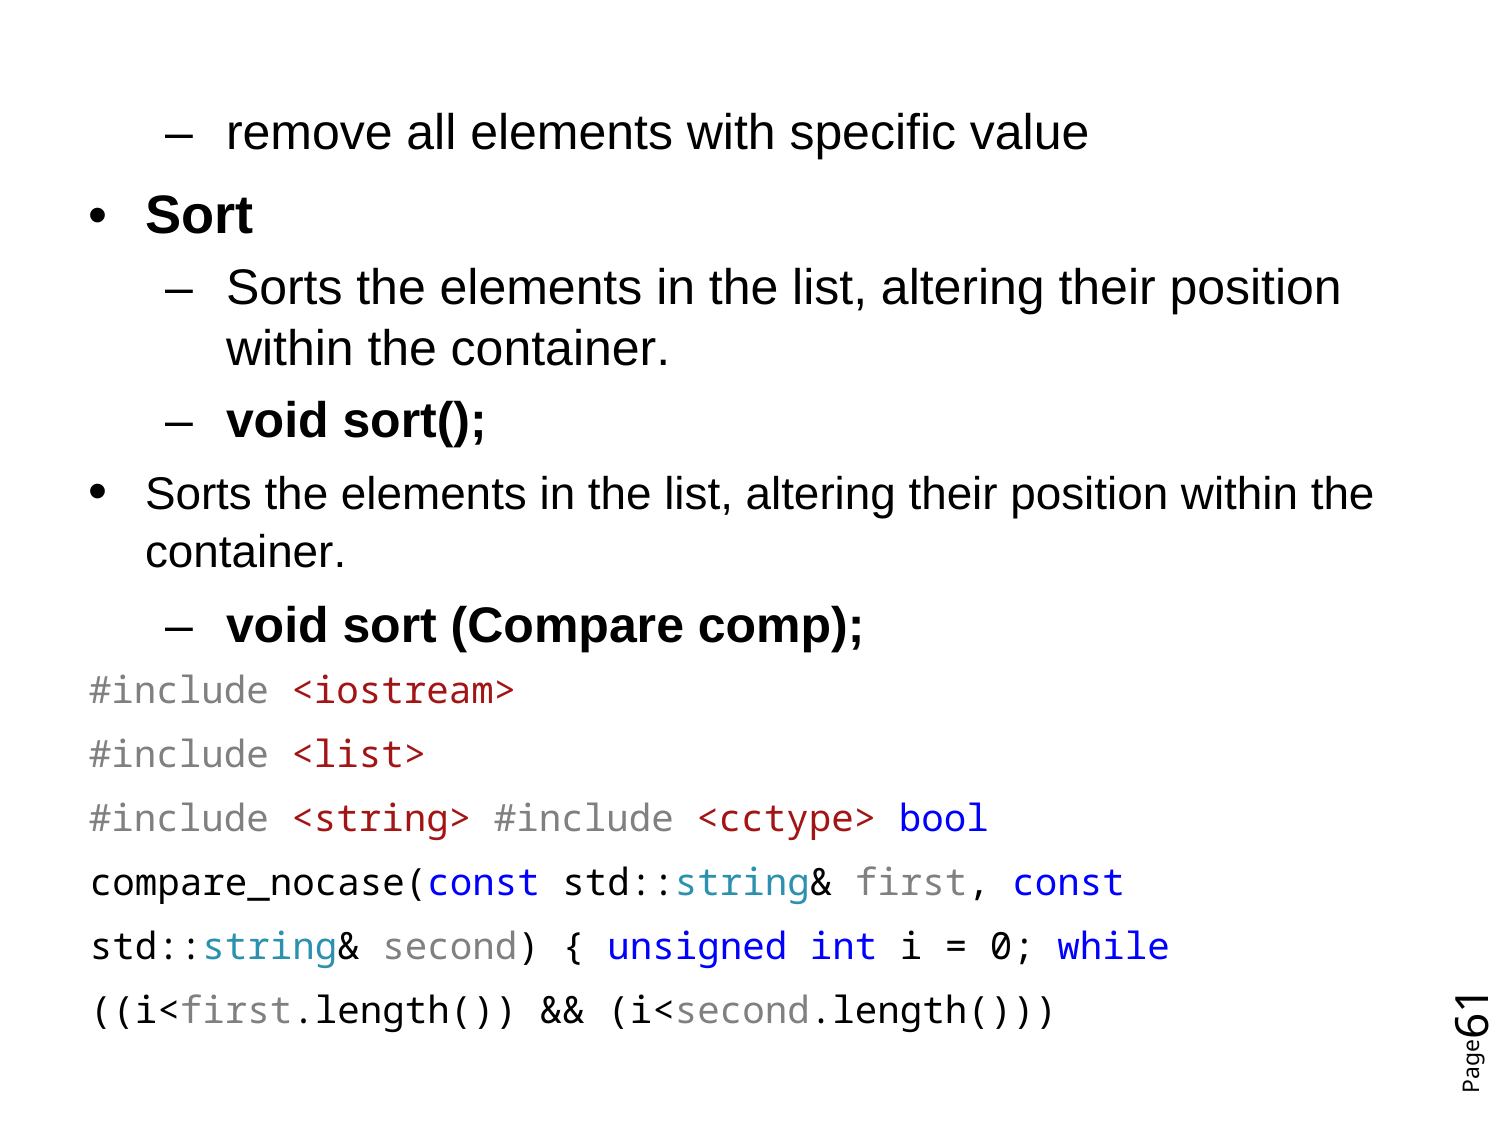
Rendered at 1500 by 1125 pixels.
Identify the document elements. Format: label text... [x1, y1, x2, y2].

list void sort (Compare comp); [165, 595, 1437, 653]
list Sorts the elements in the list, altering their position within the container. [165, 257, 1437, 376]
text #include <iostream> [88, 663, 1088, 714]
list remove all elements with specific value [165, 103, 1437, 161]
text #include <string> #include <cctype> bool compare_nocase(const std::string& first, const std::string& second) { unsigned int i = 0; while ((i<first.length()) && (i<second.length())) [88, 792, 1372, 1034]
list Sorts the elements in the list, altering their position within the container. [88, 459, 1441, 577]
text #include <list> [88, 728, 1441, 779]
list void sort(); [165, 391, 1437, 448]
list Sort [88, 183, 1441, 245]
